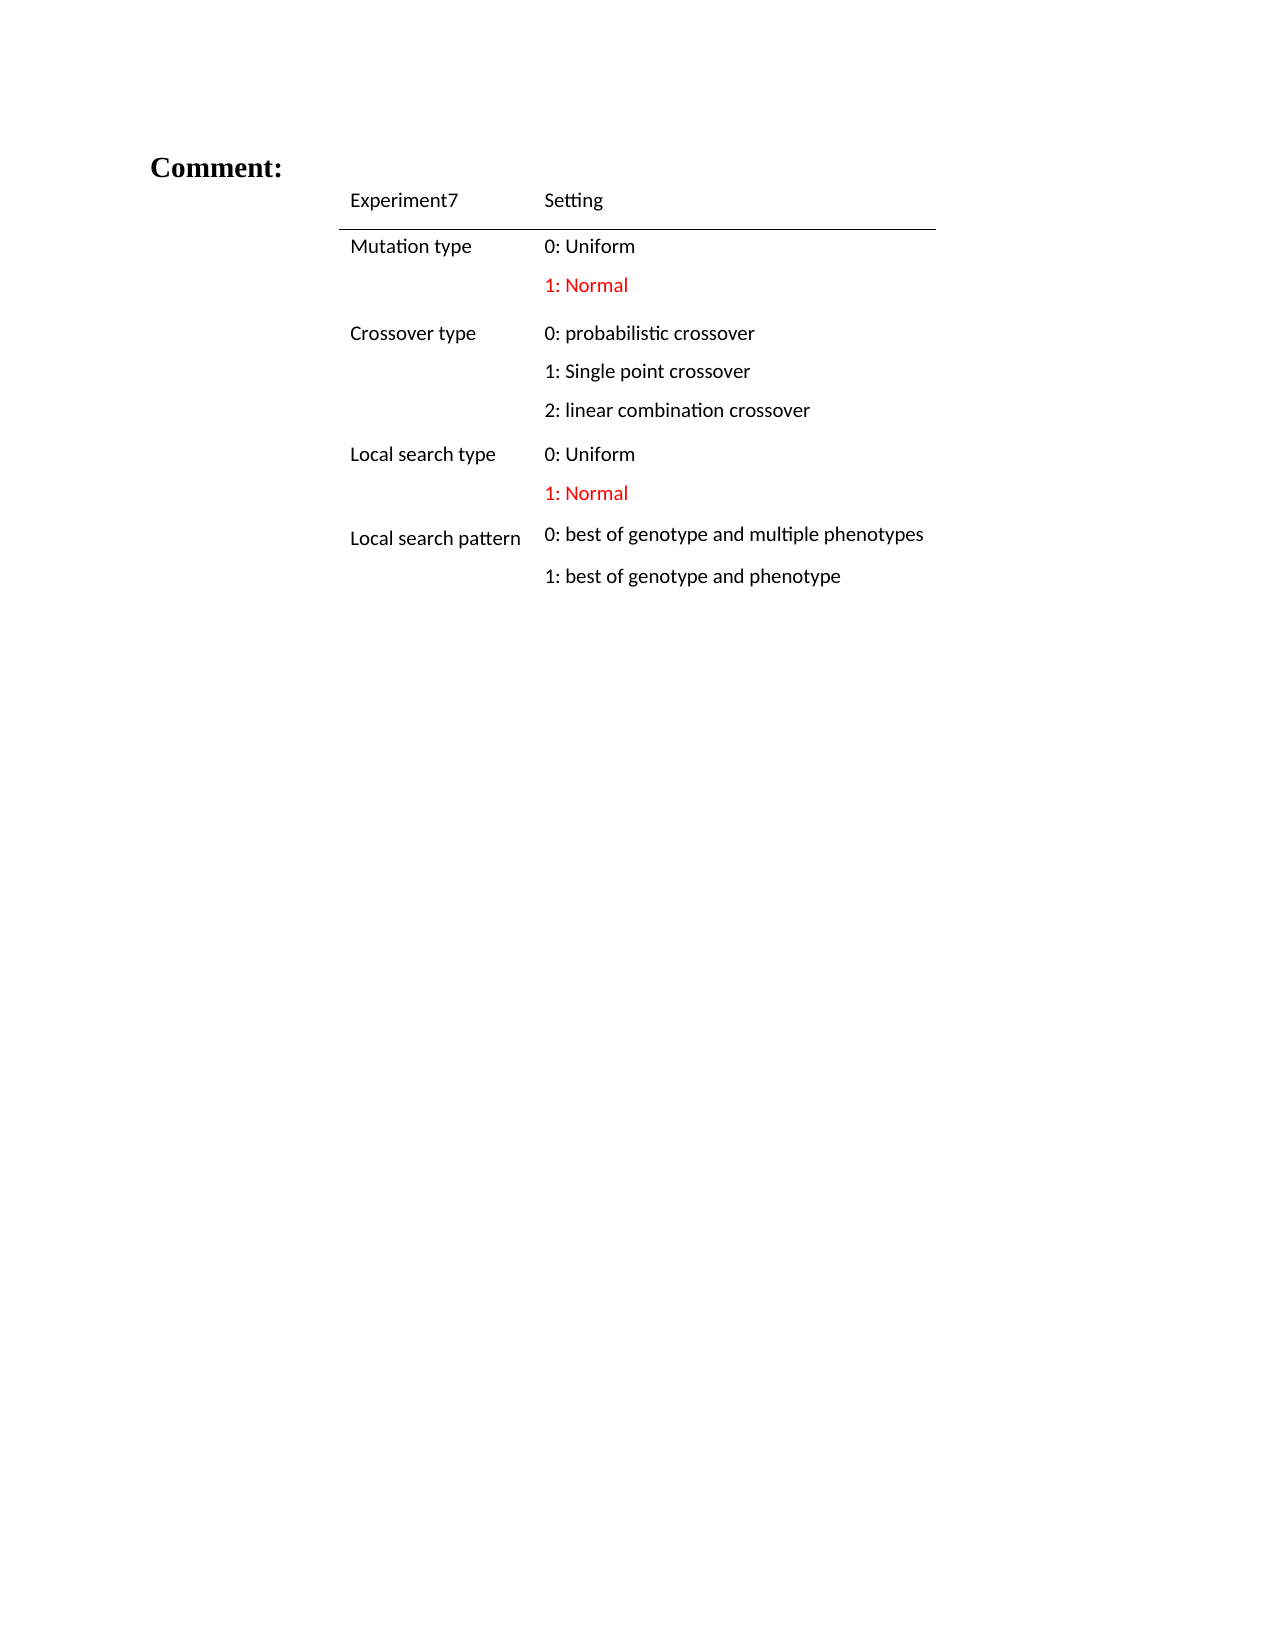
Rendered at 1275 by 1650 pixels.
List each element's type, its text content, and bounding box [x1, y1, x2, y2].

table_cell 0: Uniform 1: Normal [533, 230, 936, 317]
table_cell Local search type Local search pattern [339, 438, 533, 608]
table_header Setting [533, 184, 936, 228]
table_cell Mutation type [339, 230, 533, 317]
table_cell 0: Uniform 1: Normal 0: best of genotype and multiple phenotypes 1: best of genotype and phenotype [533, 438, 936, 608]
table_cell Crossover type [339, 317, 533, 438]
text Comment: [150, 150, 1125, 183]
table_cell 0: probabilistic crossover 1: Single point crossover 2: linear combination crossover [533, 317, 936, 438]
table_header Experiment7 [339, 184, 533, 228]
